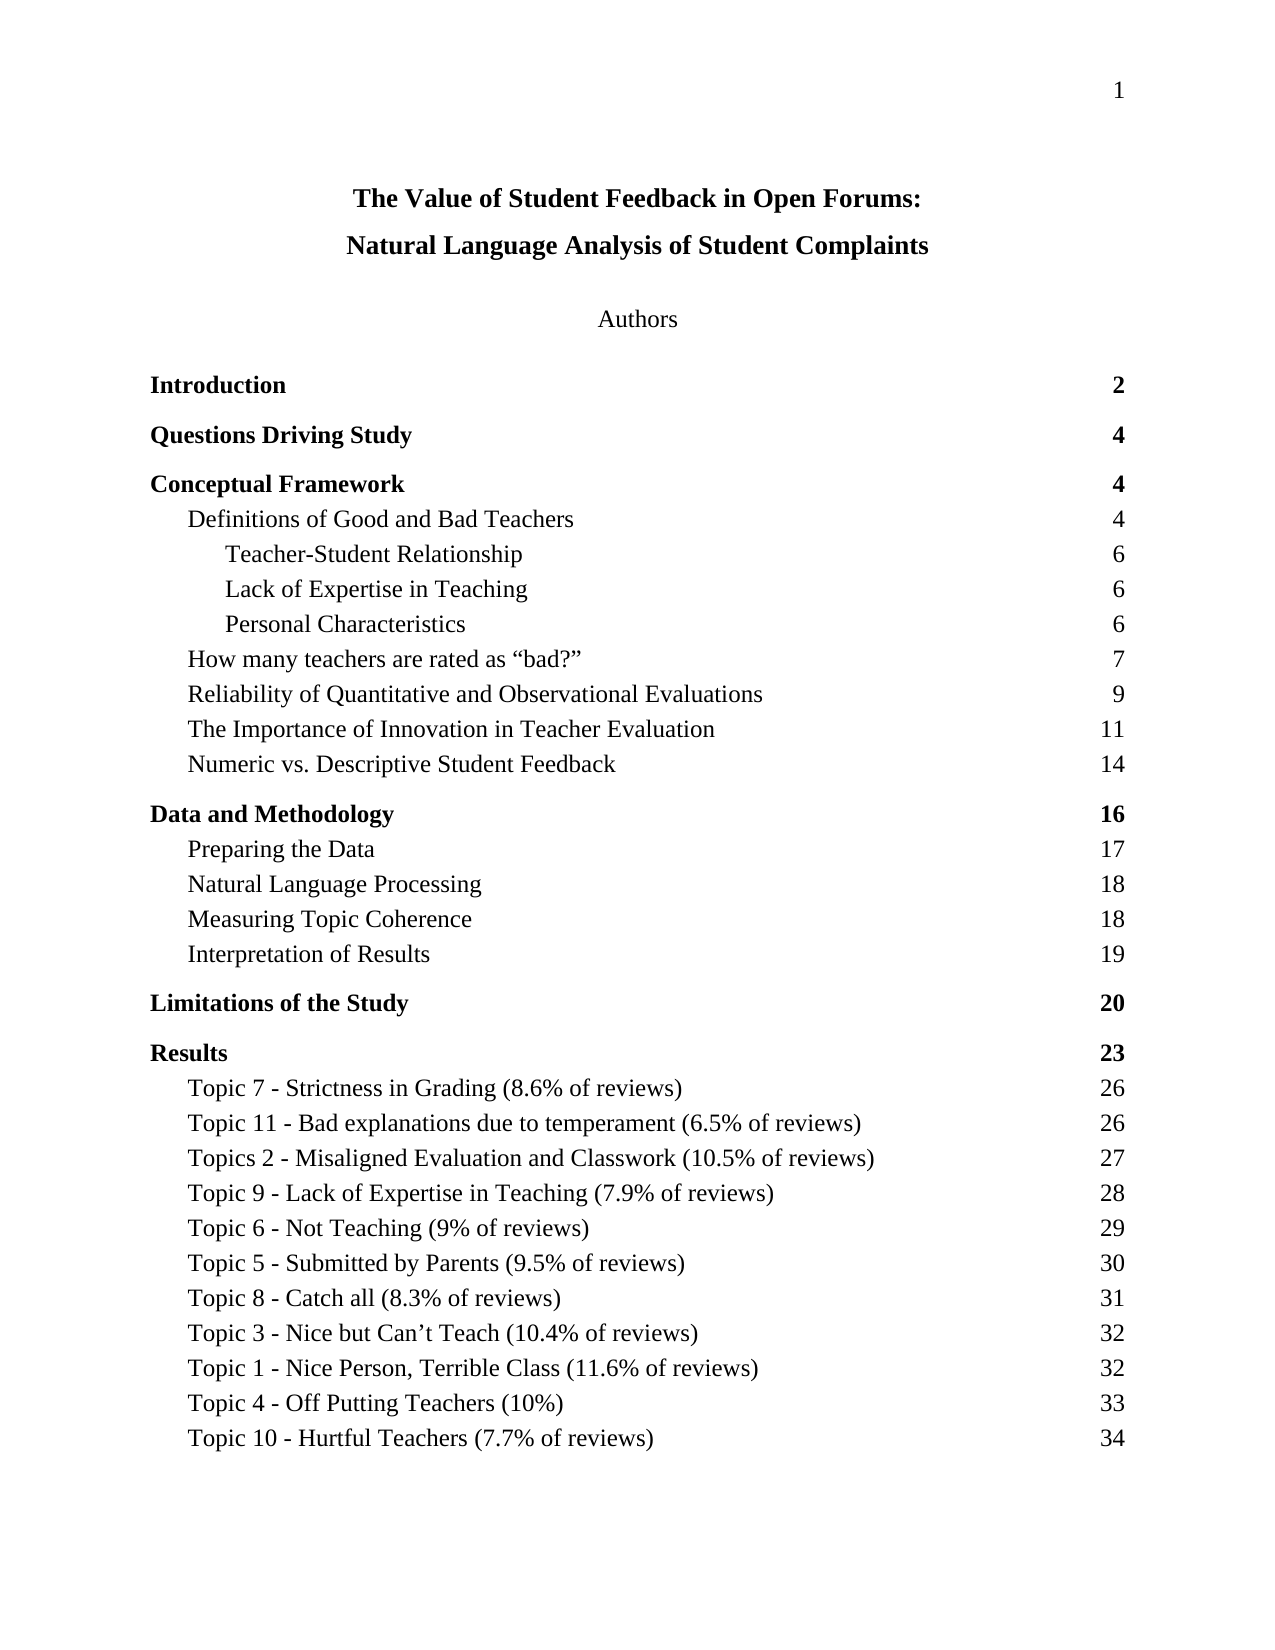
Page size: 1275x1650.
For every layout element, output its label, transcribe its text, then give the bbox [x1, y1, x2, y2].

text Authors [150, 304, 1125, 333]
title The Value of Student Feedback in Open Forums: Natural Language Analysis of Student Complaints [150, 182, 1125, 260]
